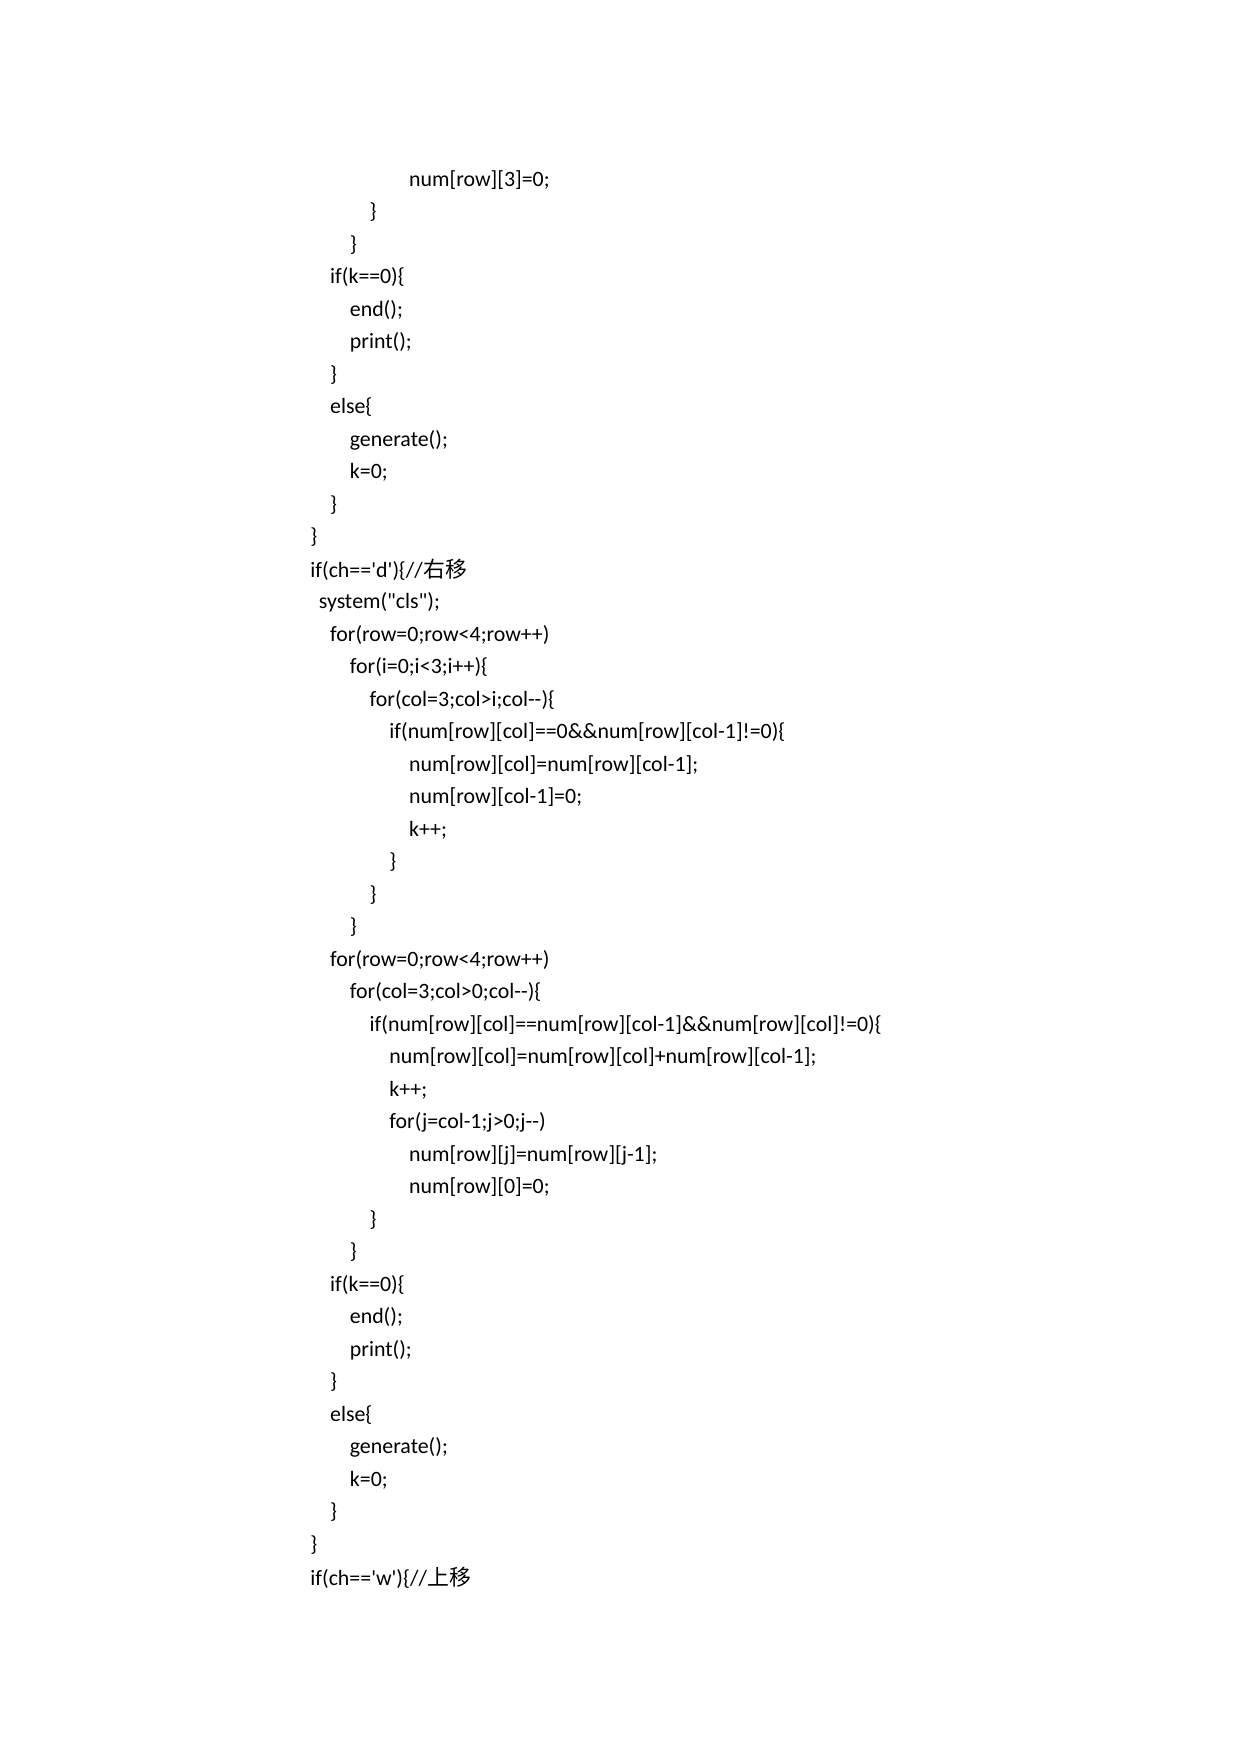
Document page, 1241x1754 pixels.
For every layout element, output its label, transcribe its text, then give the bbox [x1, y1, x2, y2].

text generate(); [187, 422, 1053, 454]
text } [187, 519, 1053, 552]
text for(col=3;col>i;col--){ [187, 682, 1053, 714]
text for(row=0;row<4;row++) [187, 617, 1053, 649]
text if(num[row][col]==num[row][col-1]&&num[row][col]!=0){ [187, 1007, 1053, 1039]
text for(i=0;i<3;i++){ [187, 649, 1053, 682]
text } [187, 909, 1053, 942]
text system("cls"); [187, 584, 1053, 617]
text end(); [187, 292, 1053, 324]
text } [187, 487, 1053, 519]
text if(num[row][col]==0&&num[row][col-1]!=0){ [187, 714, 1053, 747]
text } [187, 844, 1053, 877]
text } [187, 357, 1053, 389]
text if(ch=='d'){//右移 [187, 552, 1053, 584]
text } [187, 877, 1053, 909]
text if(k==0){ [187, 1267, 1053, 1299]
text end(); [187, 1299, 1053, 1332]
text num[row][3]=0; [187, 162, 1053, 194]
text for(j=col-1;j>0;j--) [187, 1104, 1053, 1137]
text for(col=3;col>0;col--){ [187, 974, 1053, 1007]
text } [187, 1364, 1053, 1397]
text num[row][j]=num[row][j-1]; [187, 1137, 1053, 1169]
text num[row][col-1]=0; [187, 779, 1053, 812]
text if(ch=='w'){//上移 [187, 1559, 1053, 1592]
text k=0; [187, 454, 1053, 487]
text num[row][0]=0; [187, 1169, 1053, 1202]
text } [187, 1202, 1053, 1234]
text print(); [187, 324, 1053, 357]
text } [187, 1494, 1053, 1527]
text for(row=0;row<4;row++) [187, 942, 1053, 974]
text print(); [187, 1332, 1053, 1364]
text } [187, 227, 1053, 259]
text k++; [187, 1072, 1053, 1104]
text num[row][col]=num[row][col-1]; [187, 747, 1053, 779]
text k=0; [187, 1462, 1053, 1494]
text } [187, 194, 1053, 227]
text } [187, 1234, 1053, 1267]
text } [187, 1527, 1053, 1559]
text else{ [187, 1397, 1053, 1429]
text if(k==0){ [187, 259, 1053, 292]
text num[row][col]=num[row][col]+num[row][col-1]; [187, 1039, 1053, 1072]
text generate(); [187, 1429, 1053, 1462]
text else{ [187, 389, 1053, 422]
text k++; [187, 812, 1053, 844]
